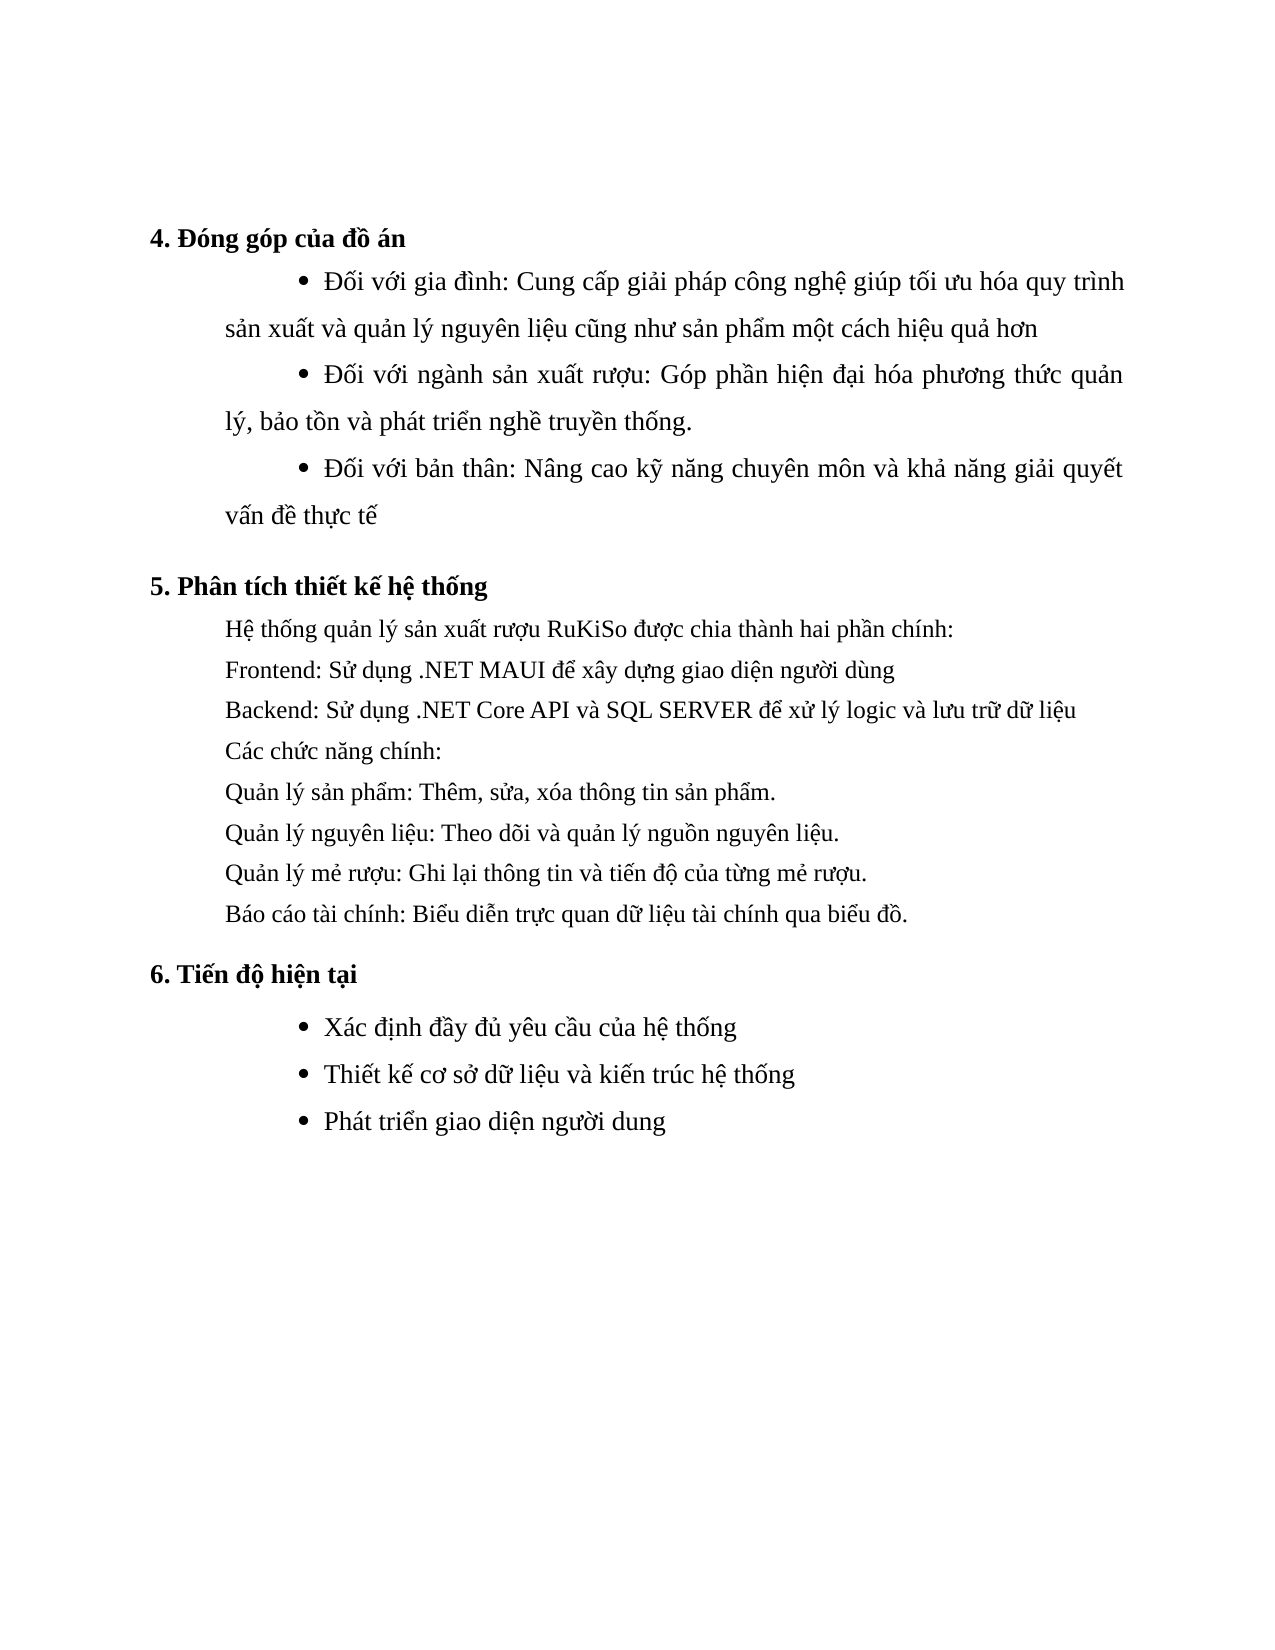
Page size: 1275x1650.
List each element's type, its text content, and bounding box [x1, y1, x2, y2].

text Backend: Sử dụng .NET Core API và SQL SERVER để xử lý logic và lưu trữ dữ liệu [225, 696, 1125, 724]
text Quản lý sản phẩm: Thêm, sửa, xóa thông tin sản phẩm. [225, 777, 1125, 806]
list Đối với ngành sản xuất rượu: Góp phần hiện đại hóa phương thức quản lý, bảo tồn và phát triển nghề truyền thống. [225, 359, 1125, 437]
text Frontend: Sử dụng .NET MAUI để xây dựng giao diện người dùng [225, 655, 1125, 683]
list Đối với bản thân: Nâng cao kỹ năng chuyên môn và khả năng giải quyết vấn đề thực tế [225, 452, 1125, 530]
text Báo cáo tài chính: Biểu diễn trực quan dữ liệu tài chính qua biểu đồ. [225, 899, 1125, 928]
text Các chức năng chính: [225, 736, 1125, 765]
list Phát triển giao diện người dung [225, 1105, 1125, 1137]
text Quản lý nguyên liệu: Theo dõi và quản lý nguồn nguyên liệu. [225, 818, 1125, 846]
subtitle 6. Tiến độ hiện tại [150, 959, 1125, 990]
text Quản lý mẻ rượu: Ghi lại thông tin và tiến độ của từng mẻ rượu. [225, 858, 1125, 887]
list Thiết kế cơ sở dữ liệu và kiến trúc hệ thống [225, 1058, 1125, 1090]
text Hệ thống quản lý sản xuất rượu RuKiSo được chia thành hai phần chính: [225, 614, 1125, 643]
list Đối với gia đình: Cung cấp giải pháp công nghệ giúp tối ưu hóa quy trình sản xuất và quản lý nguyên liệu cũng như sản phẩm một cách hiệu quả hơn [225, 265, 1125, 343]
subtitle 5. Phân tích thiết kế hệ thống [150, 571, 1125, 602]
subtitle 4. Đóng góp của đồ án [150, 222, 1125, 253]
list Xác định đầy đủ yêu cầu của hệ thống [225, 1012, 1125, 1043]
